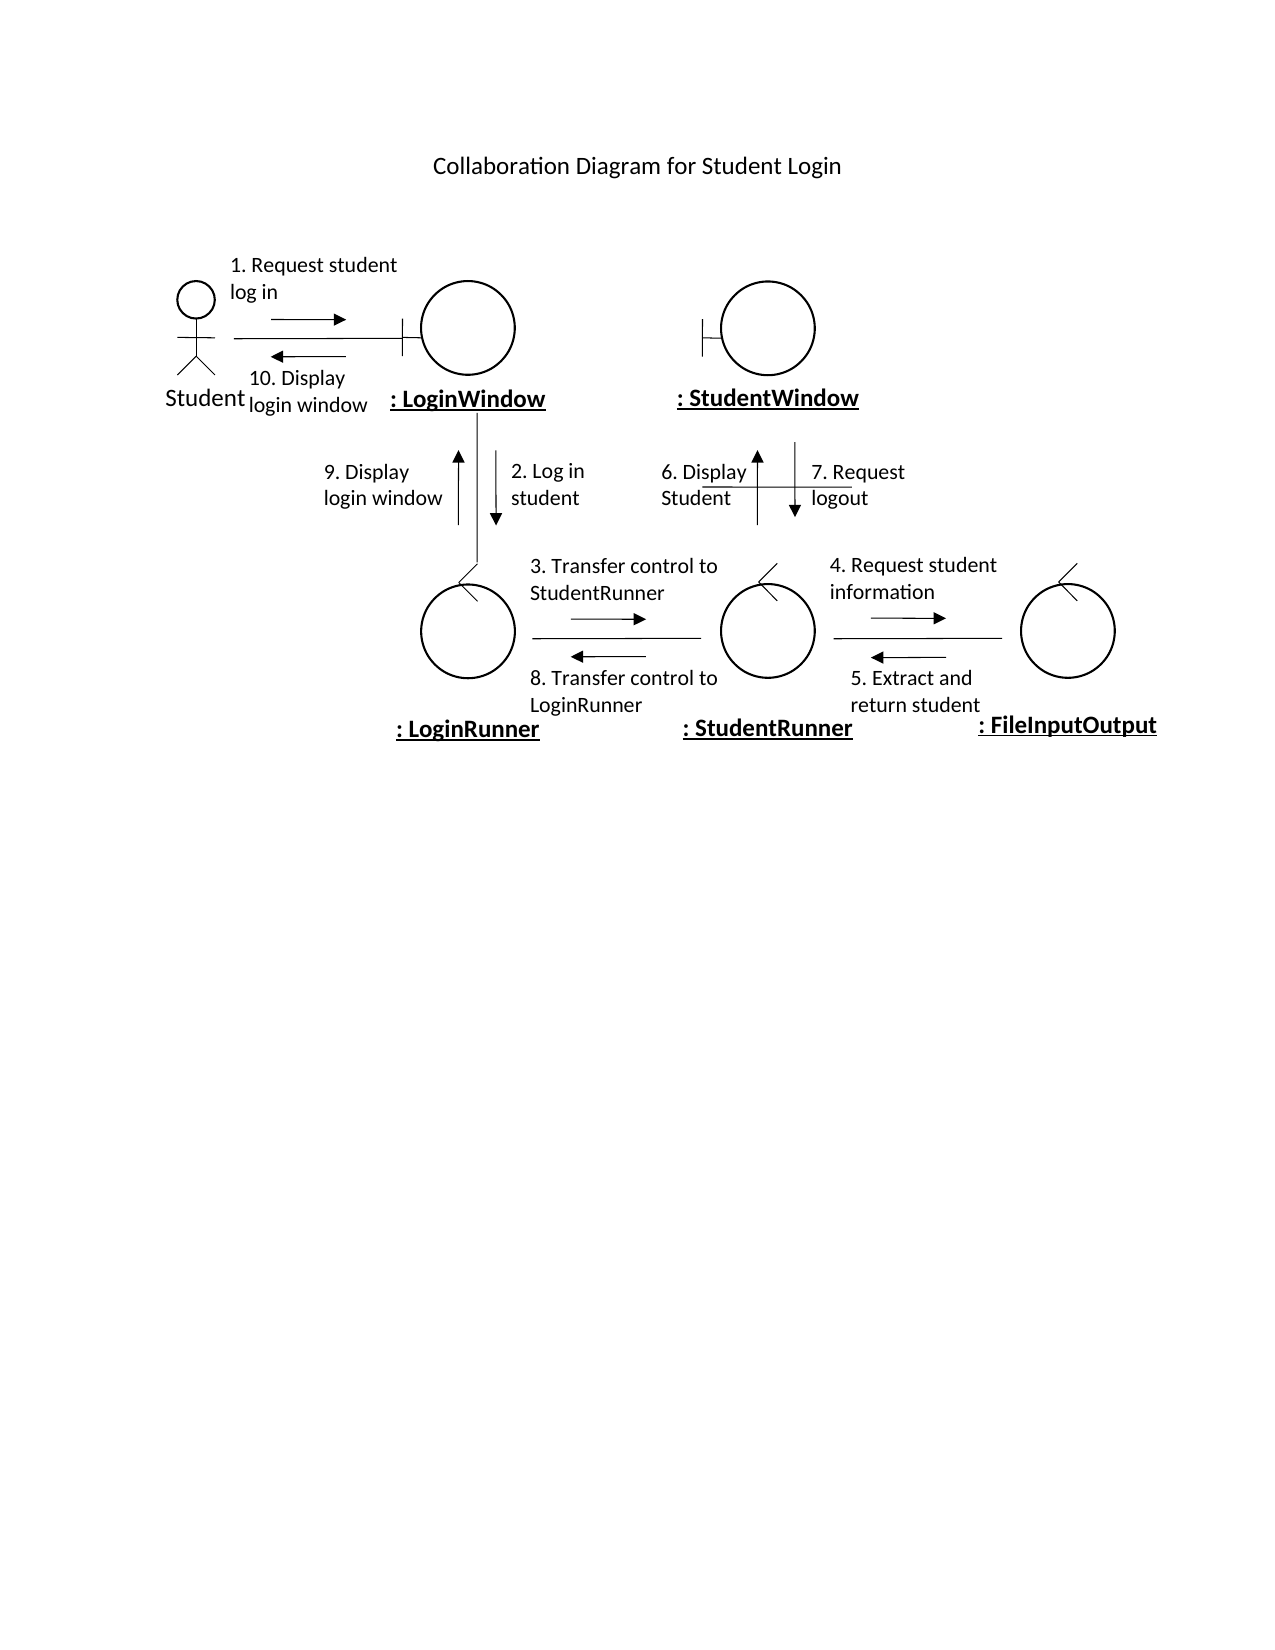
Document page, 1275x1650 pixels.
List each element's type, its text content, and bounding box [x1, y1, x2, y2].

text Collaboration Diagram for Student Login [150, 150, 1125, 181]
